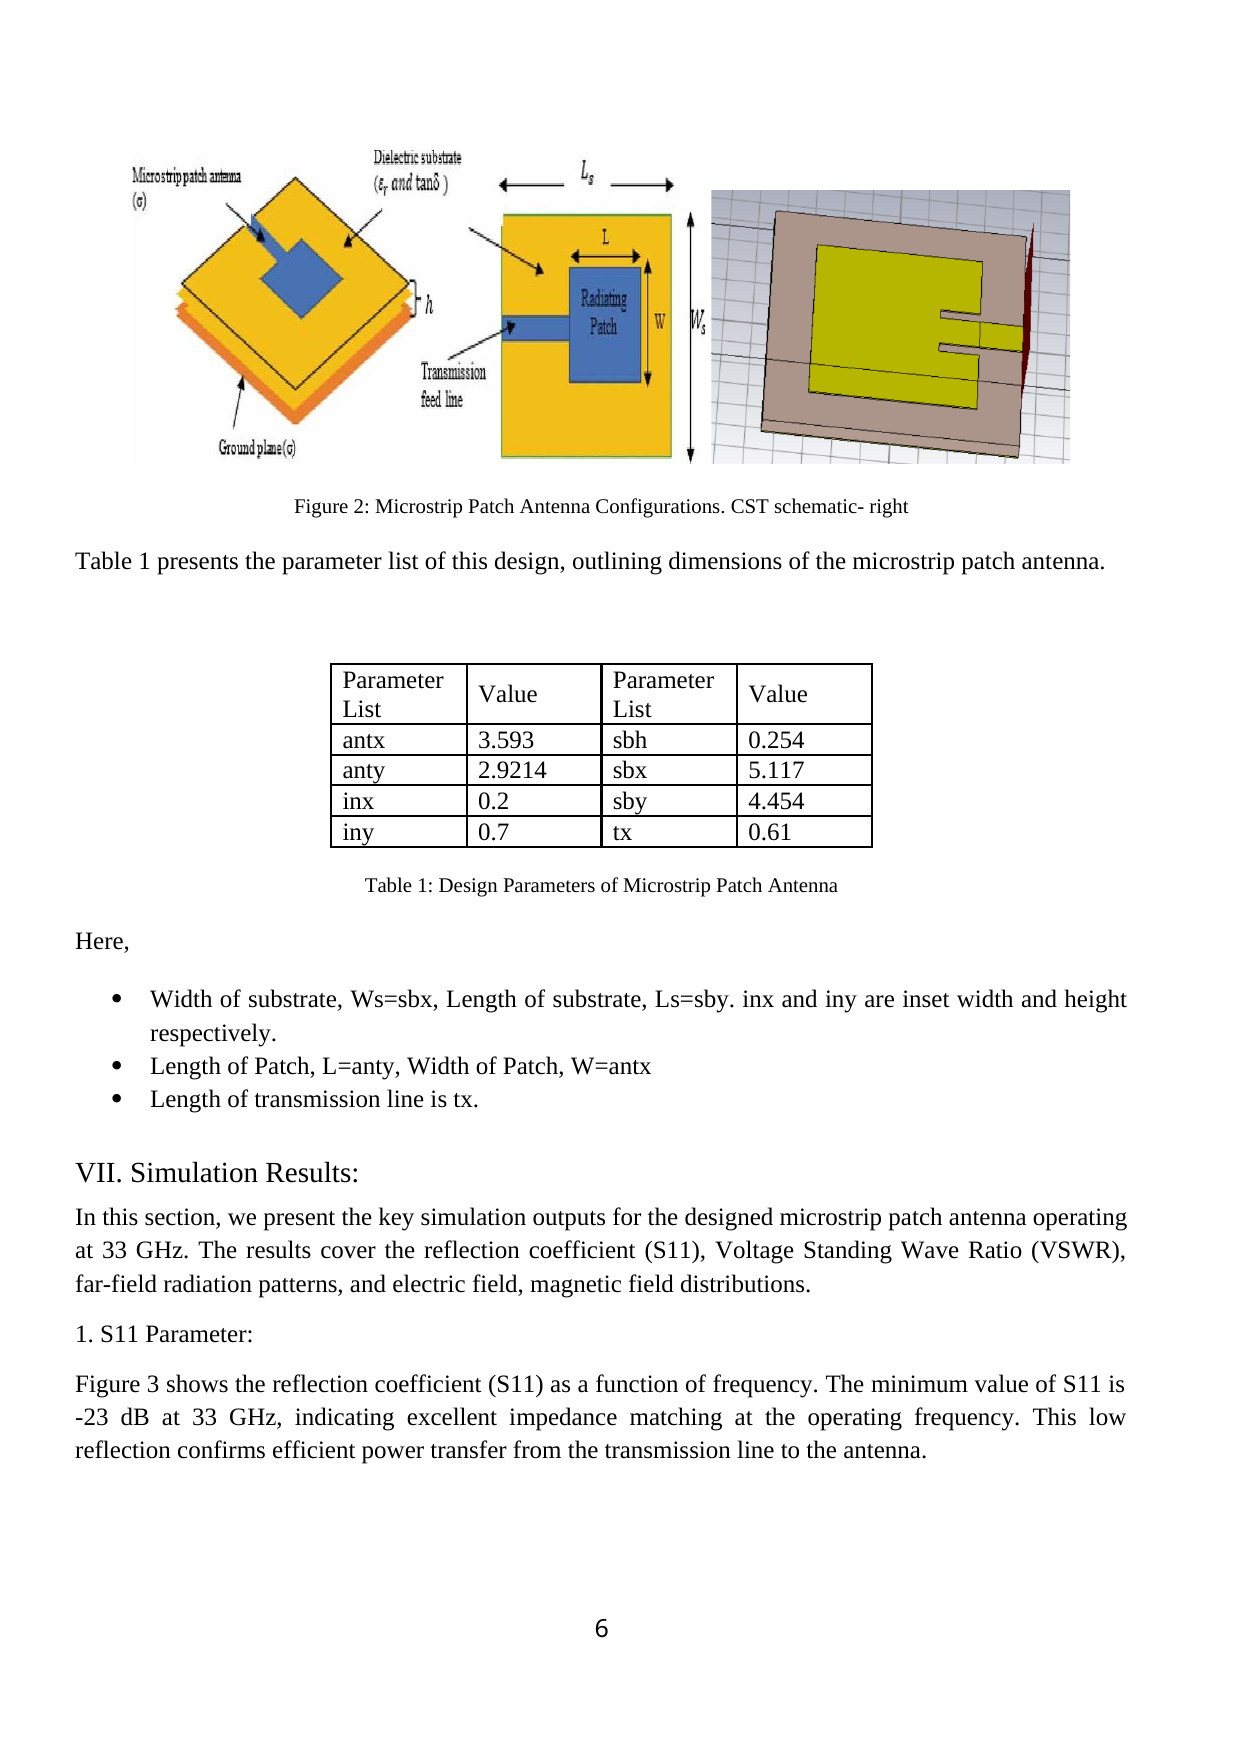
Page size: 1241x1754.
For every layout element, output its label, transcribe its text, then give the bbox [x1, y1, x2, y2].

table_cell 4.454 [738, 786, 871, 815]
table_cell 3.593 [468, 725, 600, 753]
table_cell inx [332, 786, 466, 815]
list Length of Patch, L=anty, Width of Patch, W=antx [112, 1051, 1128, 1080]
table_cell iny [332, 817, 466, 846]
table_header Value [468, 665, 600, 723]
text Here, [75, 926, 1128, 955]
text Figure 3 shows the reflection coefficient (S11) as a function of frequency. The minimum value of S11 is -23 dB at 33 GHz, indicating excellent impedance matching at the operating frequency. This low reflection confirms efficient power transfer from the transmission line to the antenna. [75, 1369, 1128, 1464]
table_cell sby [603, 786, 736, 815]
text Table 1: Design Parameters of Microstrip Patch Antenna [75, 873, 1128, 897]
subtitle VII. Simulation Results: [75, 1155, 1128, 1189]
table_cell tx [603, 817, 736, 846]
text Figure 2: Microstrip Patch Antenna Configurations. CST schematic- right [75, 494, 1128, 518]
table_cell 5.117 [738, 756, 871, 784]
table_cell anty [332, 756, 466, 784]
table_cell sbh [603, 725, 736, 753]
table_header Value [738, 665, 871, 723]
table_cell 0.61 [738, 817, 871, 846]
list Length of transmission line is tx. [112, 1084, 1128, 1113]
table_cell 2.9214 [468, 756, 600, 784]
text Table 1 presents the parameter list of this design, outlining dimensions of the microstrip patch antenna. [75, 546, 1128, 575]
text In this section, we present the key simulation outputs for the designed microstrip patch antenna operating at 33 GHz. The results cover the reflection coefficient (S11), Voltage Standing Wave Ratio (VSWR), far-field radiation patterns, and electric field, magnetic field distributions. [75, 1202, 1128, 1298]
picture [711, 190, 1071, 464]
text 1. S11 Parameter: [75, 1319, 1128, 1348]
table_cell antx [332, 725, 466, 753]
table_header Parameter List [603, 665, 736, 723]
table_cell 0.254 [738, 725, 871, 753]
list Width of substrate, Ws=sbx, Length of substrate, Ls=sby. inx and iny are inset width and height respectively. [112, 984, 1128, 1046]
table_cell sbx [603, 756, 736, 784]
table_cell 0.2 [468, 786, 600, 815]
table_header Parameter List [332, 665, 466, 723]
table_cell 0.7 [468, 817, 600, 846]
picture [132, 150, 706, 464]
